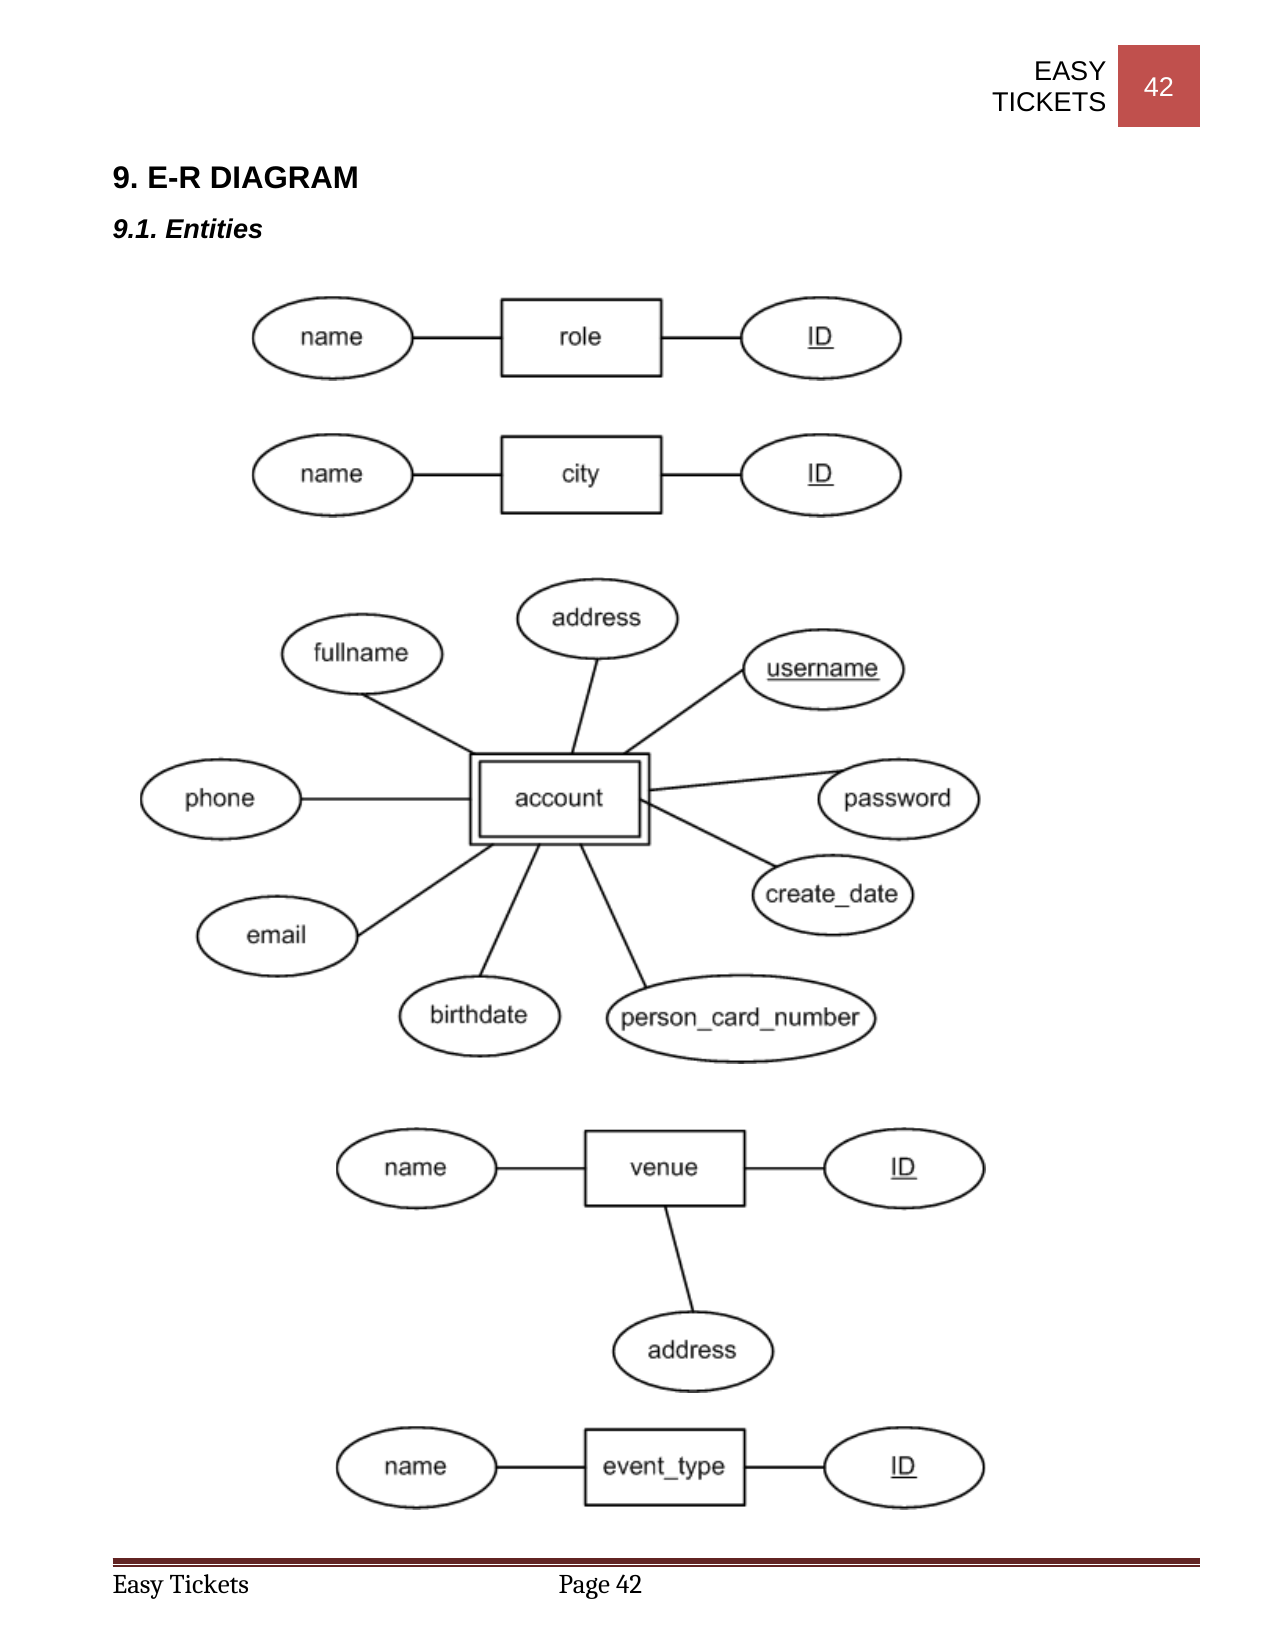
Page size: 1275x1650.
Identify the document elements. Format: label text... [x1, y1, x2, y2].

picture [251, 295, 903, 381]
text 9.1. Entities [112, 213, 1200, 244]
text 9. E-R DIAGRAM [112, 159, 1200, 195]
picture [140, 577, 981, 1064]
picture [251, 432, 903, 518]
picture [335, 1425, 986, 1510]
picture [336, 1127, 986, 1393]
